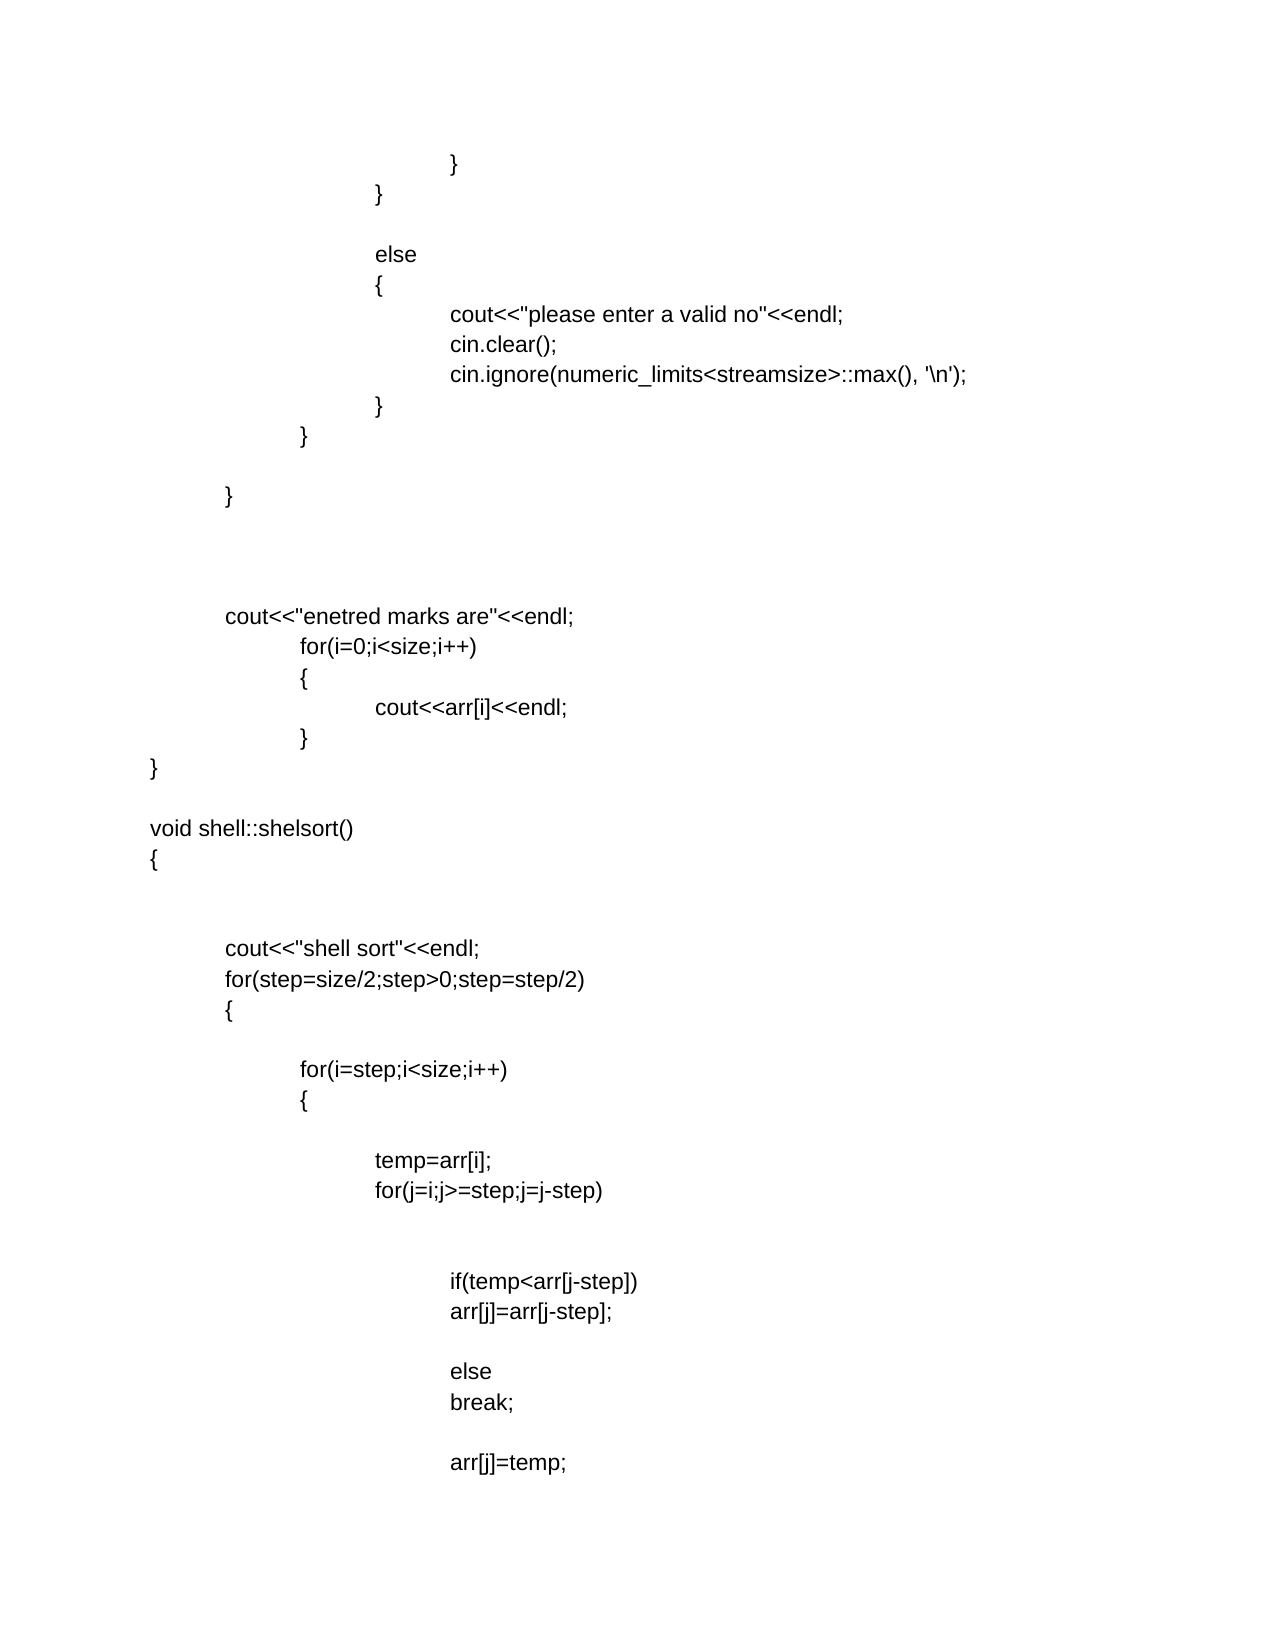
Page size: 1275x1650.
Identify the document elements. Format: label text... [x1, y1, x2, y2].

text { [150, 1086, 1125, 1113]
text } [150, 754, 1125, 781]
text temp=arr[i]; [150, 1147, 1125, 1173]
text cout<<arr[i]<<endl; [150, 694, 1125, 720]
text } [150, 392, 1125, 418]
text cout<<"shell sort"<<endl; [150, 935, 1125, 962]
text arr[j]=arr[j-step]; [150, 1298, 1125, 1324]
text cin.clear(); [150, 331, 1125, 358]
text arr[j]=temp; [150, 1449, 1125, 1475]
text { [150, 996, 1125, 1022]
text cout<<"enetred marks are"<<endl; [150, 603, 1125, 629]
text cin.ignore(numeric_limits<streamsize>::max(), '\n'); [150, 361, 1125, 388]
text if(temp<arr[j-step]) [150, 1268, 1125, 1294]
text for(j=i;j>=step;j=j-step) [150, 1177, 1125, 1203]
text } [150, 482, 1125, 509]
text break; [150, 1388, 1125, 1415]
text } [150, 724, 1125, 750]
text for(step=size/2;step>0;step=step/2) [150, 966, 1125, 992]
text for(i=step;i<size;i++) [150, 1056, 1125, 1083]
text void shell::shelsort() [150, 814, 1125, 841]
text for(i=0;i<size;i++) [150, 633, 1125, 660]
text } [150, 422, 1125, 448]
text { [150, 663, 1125, 690]
text { [150, 271, 1125, 297]
text else [150, 241, 1125, 267]
text cout<<"please enter a valid no"<<endl; [150, 301, 1125, 327]
text } [150, 180, 1125, 207]
text else [150, 1358, 1125, 1385]
text } [150, 150, 1125, 176]
text { [150, 845, 1125, 871]
